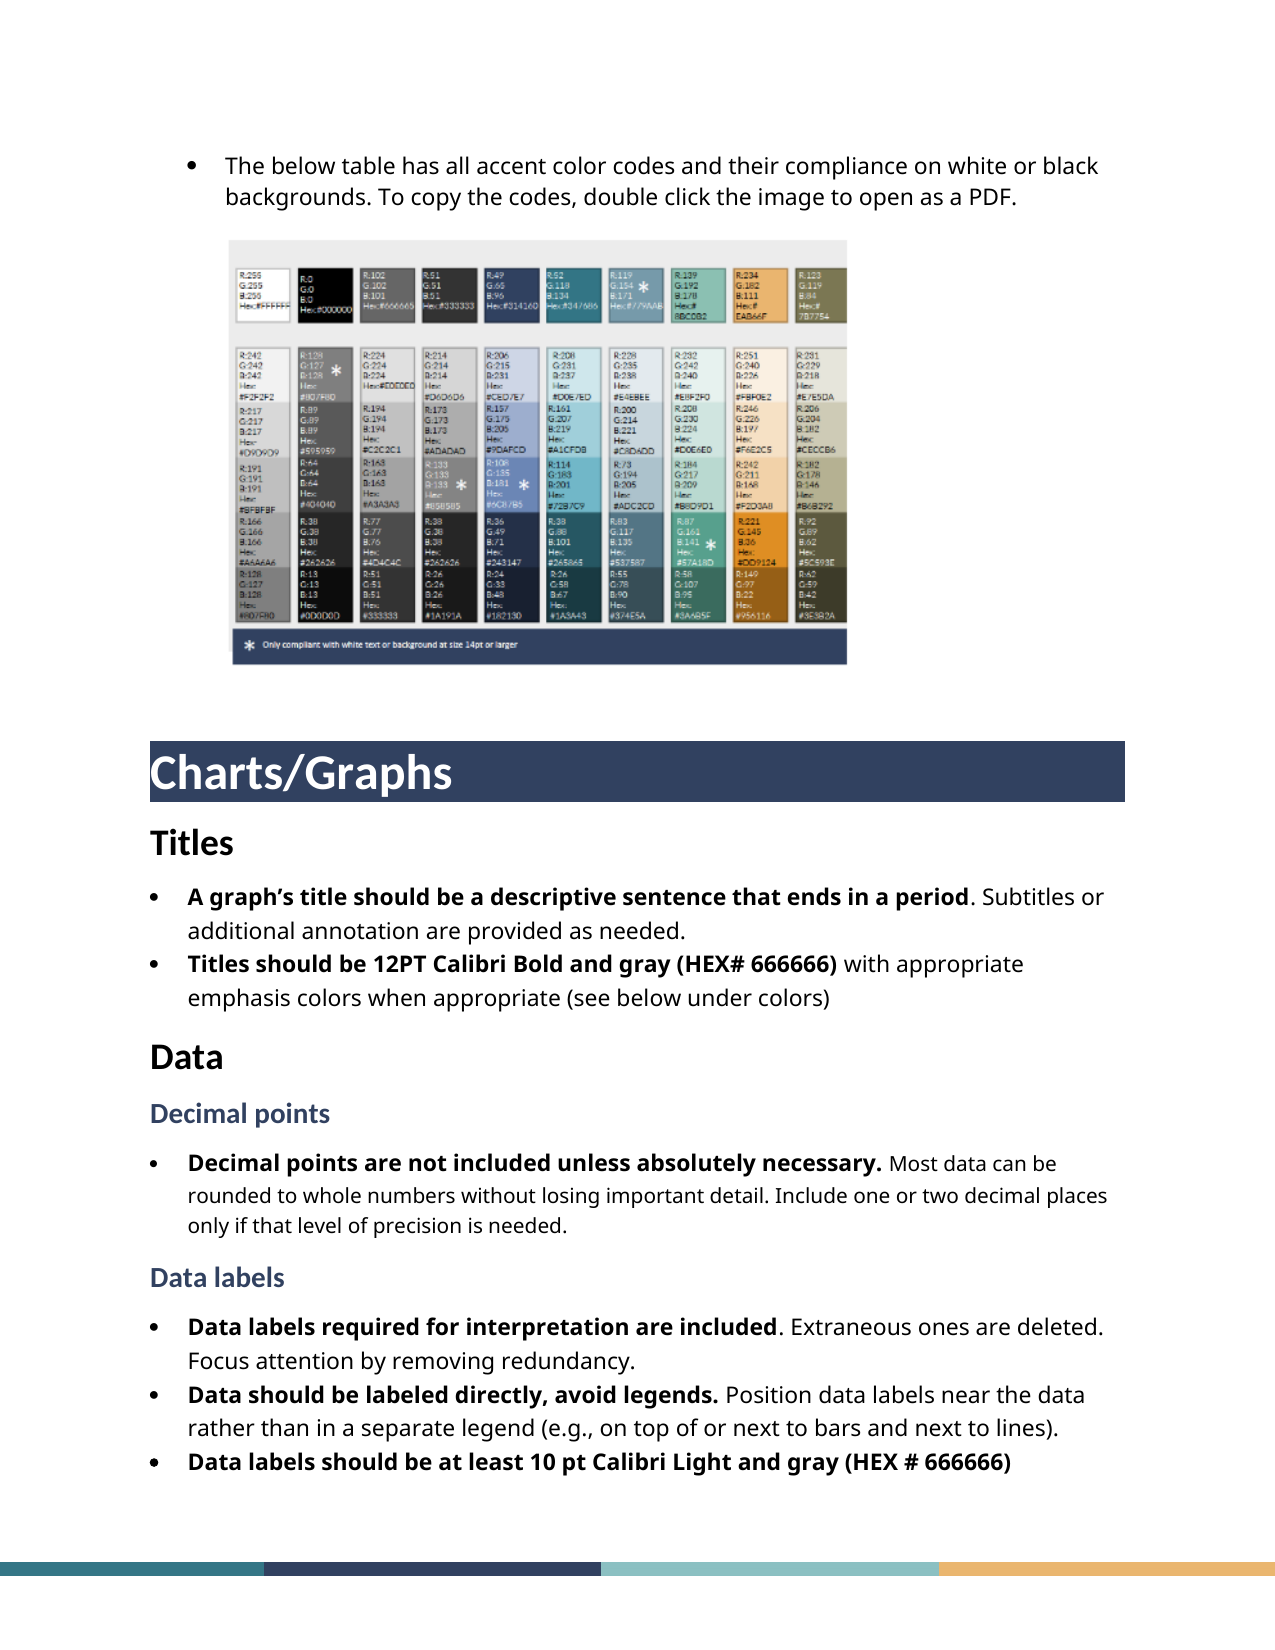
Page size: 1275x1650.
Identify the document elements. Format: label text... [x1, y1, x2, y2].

list Data should be labeled directly, avoid legends. Position data labels near the data rather than in a separate legend (e.g., on top of or next to bars and next to lines). [150, 1378, 1125, 1443]
subtitle Decimal points [150, 1095, 1125, 1131]
list Decimal points are not included unless absolutely necessary. Most data can be rounded to whole numbers without losing important detail. Include one or two decimal places only if that level of precision is needed. [150, 1147, 1125, 1240]
picture [0, 1562, 1275, 1576]
subtitle Data labels [150, 1259, 1125, 1294]
list Data labels required for interpretation are included. Extraneous ones are deleted. Focus attention by removing redundancy. [150, 1311, 1125, 1376]
subtitle Titles [150, 818, 1125, 864]
subtitle Data [150, 1033, 1125, 1078]
list Titles should be 12PT Calibri Bold and gray (HEX# 666666) with appropriate emphasis colors when appropriate (see below under colors) [150, 948, 1125, 1013]
list A graph’s title should be a descriptive sentence that ends in a period. Subtitles or additional annotation are provided as needed. [150, 881, 1125, 946]
subtitle Charts/Graphs [150, 741, 1125, 802]
list Data labels should be at least 10 pt Calibri Light and gray (HEX # 666666) [150, 1446, 1125, 1477]
list The below table has all accent color codes and their compliance on white or black backgrounds. To copy the codes, double click the image to open as a PDF. [187, 150, 1125, 680]
